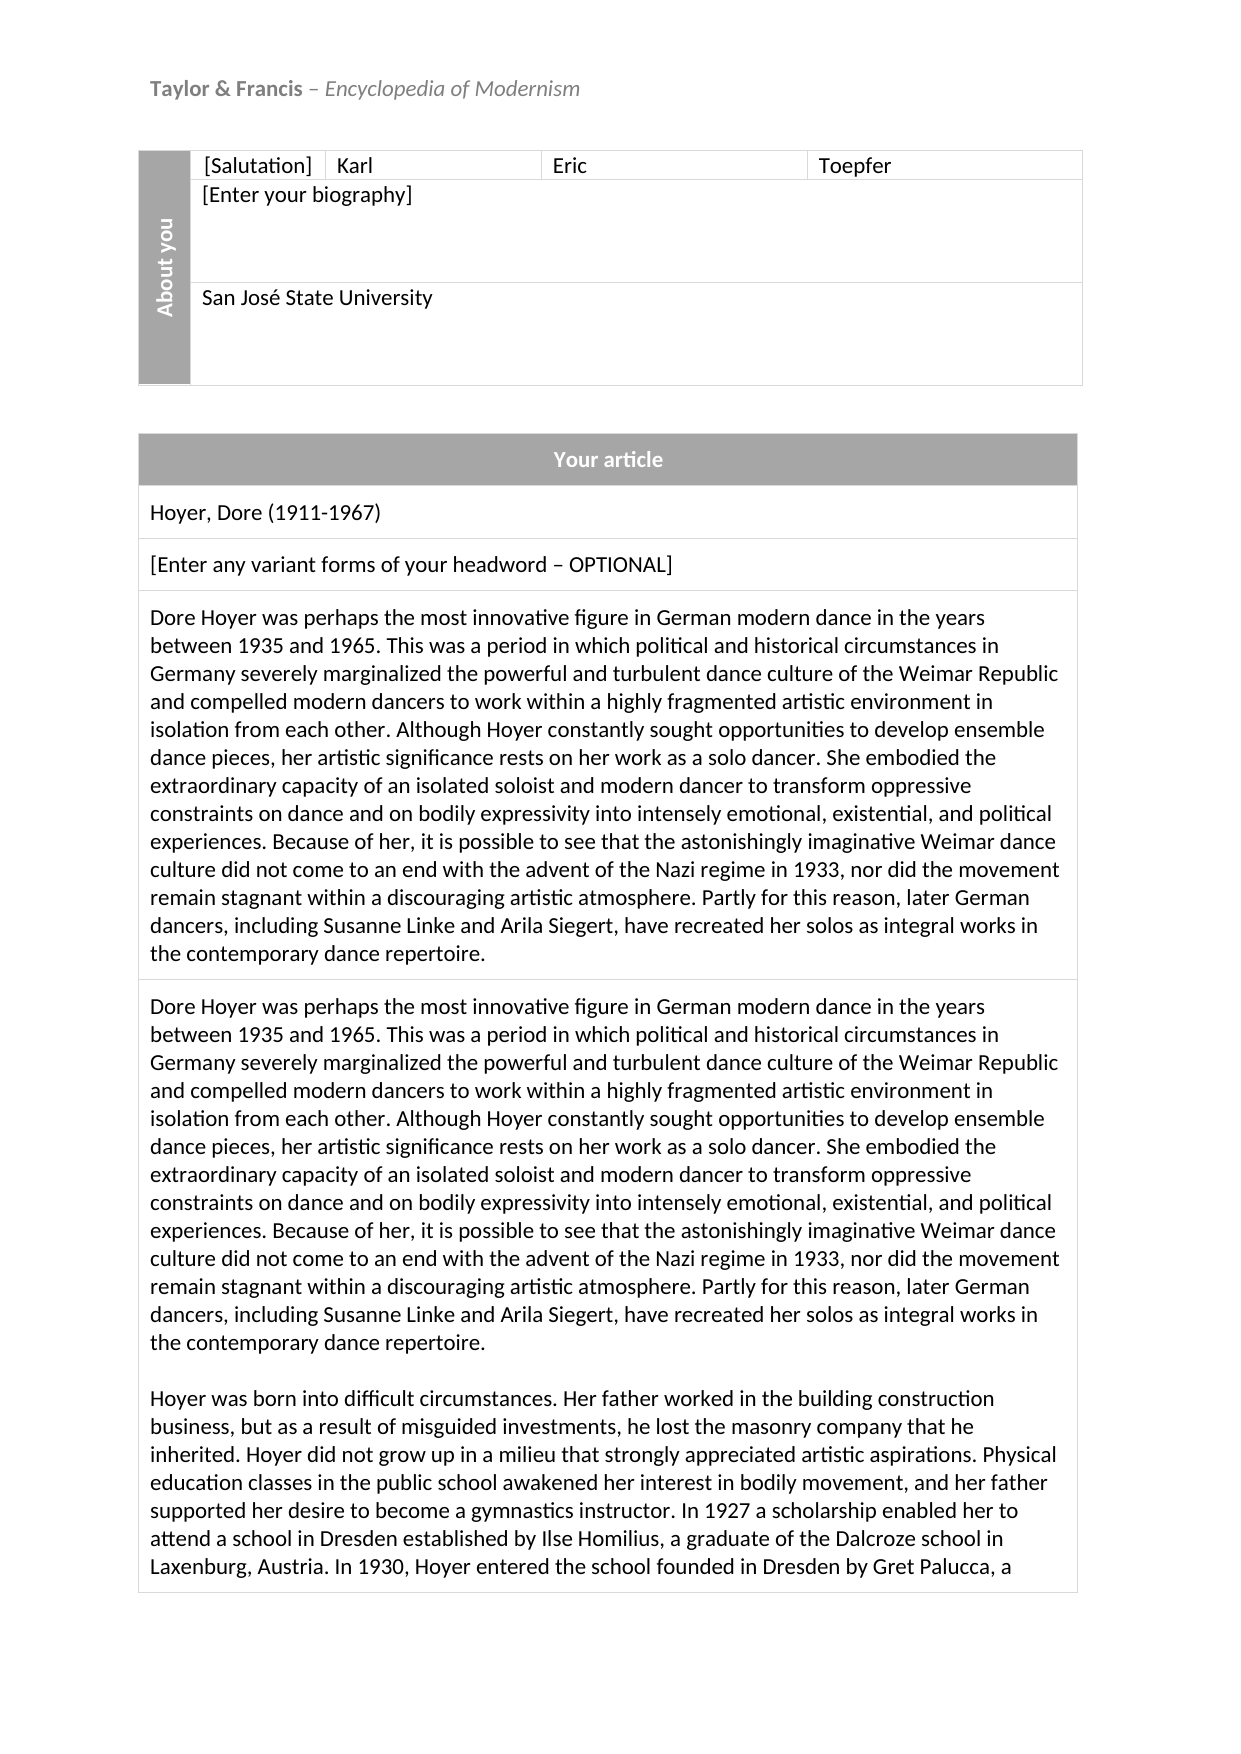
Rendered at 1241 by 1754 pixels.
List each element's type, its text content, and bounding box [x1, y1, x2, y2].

table_header Your article [139, 434, 1077, 485]
table_header About you [139, 151, 190, 384]
